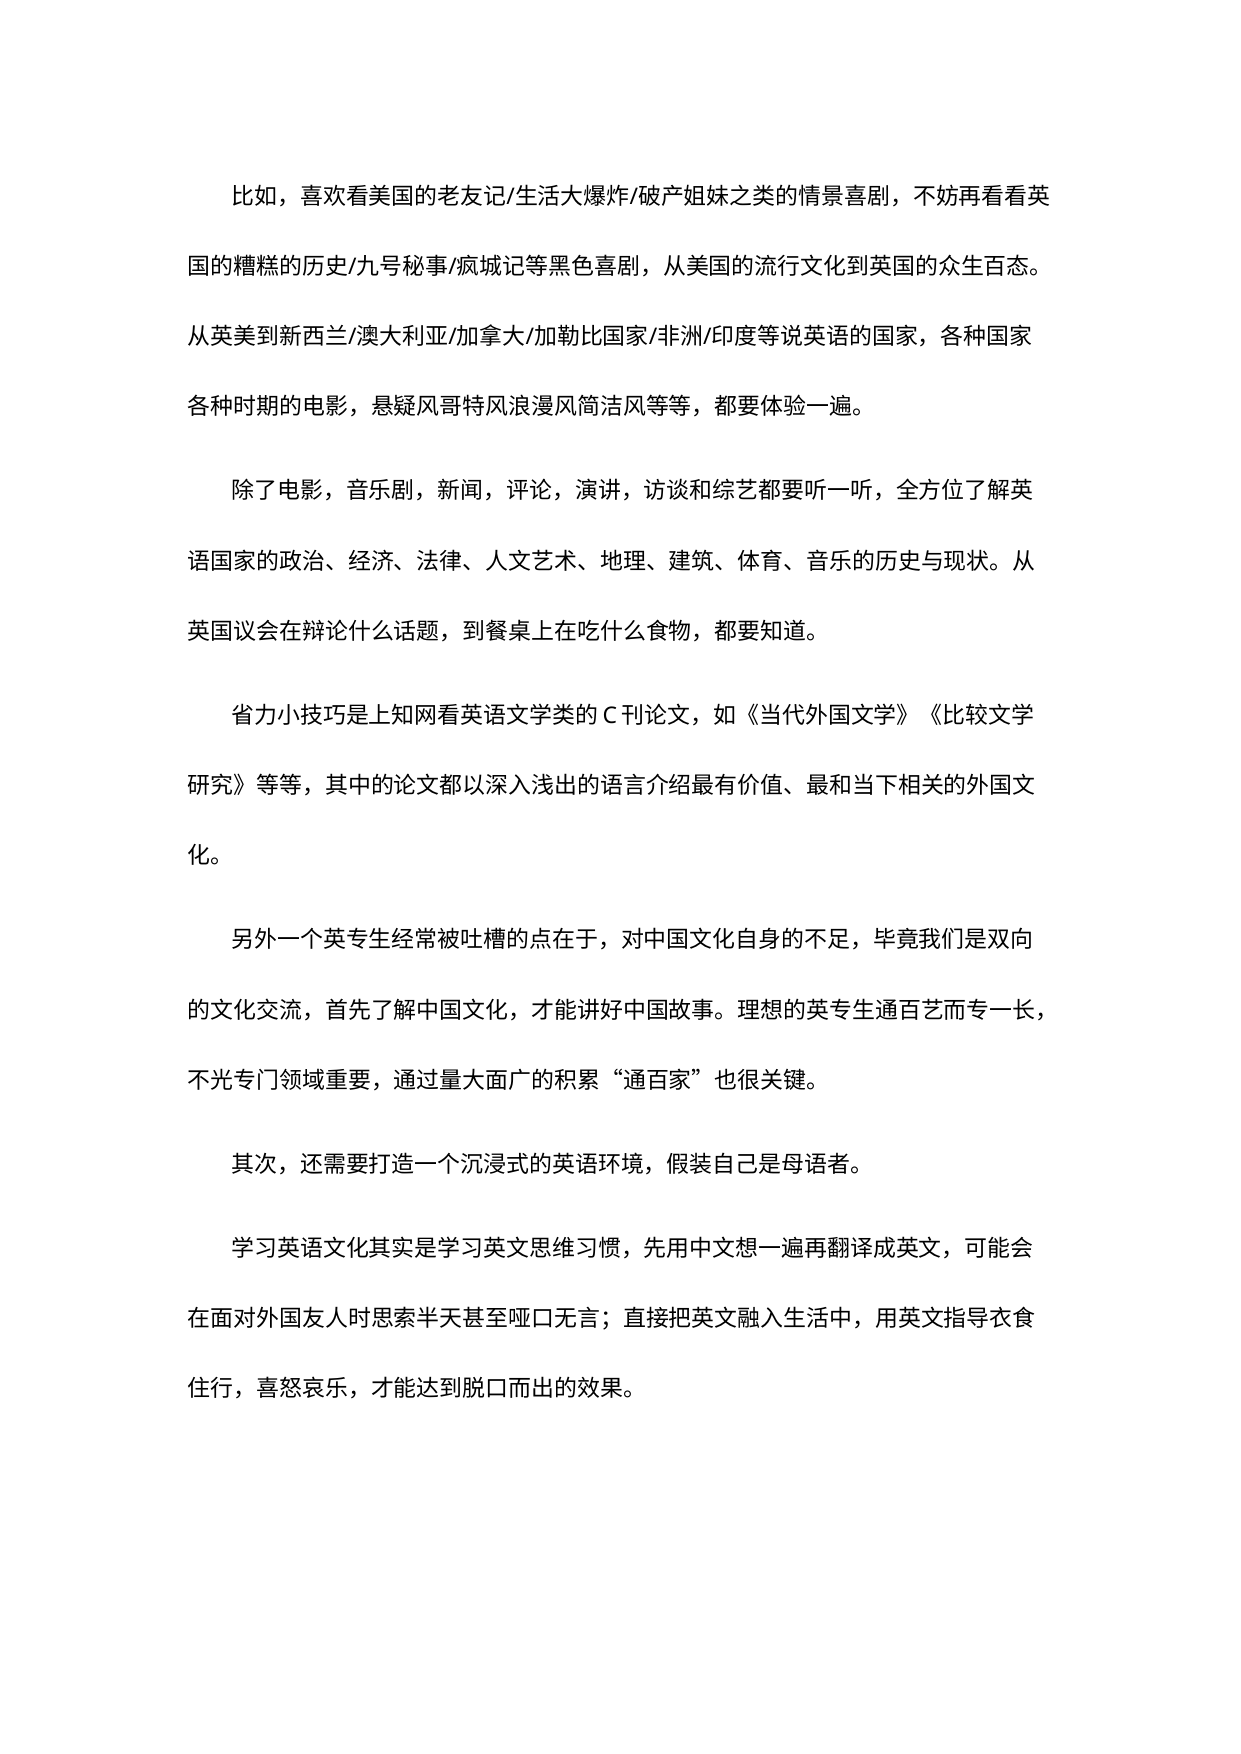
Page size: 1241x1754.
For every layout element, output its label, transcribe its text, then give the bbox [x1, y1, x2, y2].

text 除了电影，音乐剧，新闻，评论，演讲，访谈和综艺都要听一听，全方位了解英语国家的政治、经济、法律、人文艺术、地理、建筑、体育、音乐的历史与现状。从英国议会在辩论什么话题，到餐桌上在吃什么食物，都要知道。 [187, 457, 1053, 662]
text 比如，喜欢看美国的老友记/生活大爆炸/破产姐妹之类的情景喜剧，不妨再看看英国的糟糕的历史/九号秘事/疯城记等黑色喜剧，从美国的流行文化到英国的众生百态。从英美到新西兰/澳大利亚/加拿大/加勒比国家/非洲/印度等说英语的国家，各种国家各种时期的电影，悬疑风哥特风浪漫风简洁风等等，都要体验一遍。 [187, 162, 1053, 437]
text 其次，还需要打造一个沉浸式的英语环境，假装自己是母语者。 [187, 1130, 1053, 1195]
text 另外一个英专生经常被吐槽的点在于，对中国文化自身的不足，毕竟我们是双向的文化交流，首先了解中国文化，才能讲好中国故事。理想的英专生通百艺而专一长，不光专门领域重要，通过量大面广的积累“通百家”也很关键。 [187, 906, 1053, 1111]
text 学习英语文化其实是学习英文思维习惯，先用中文想一遍再翻译成英文，可能会在面对外国友人时思索半天甚至哑口无言；直接把英文融入生活中，用英文指导衣食住行，喜怒哀乐，才能达到脱口而出的效果。 [187, 1214, 1053, 1419]
text 省力小技巧是上知网看英语文学类的C刊论文，如《当代外国文学》《比较文学研究》等等，其中的论文都以深入浅出的语言介绍最有价值、最和当下相关的外国文化。 [187, 681, 1053, 886]
